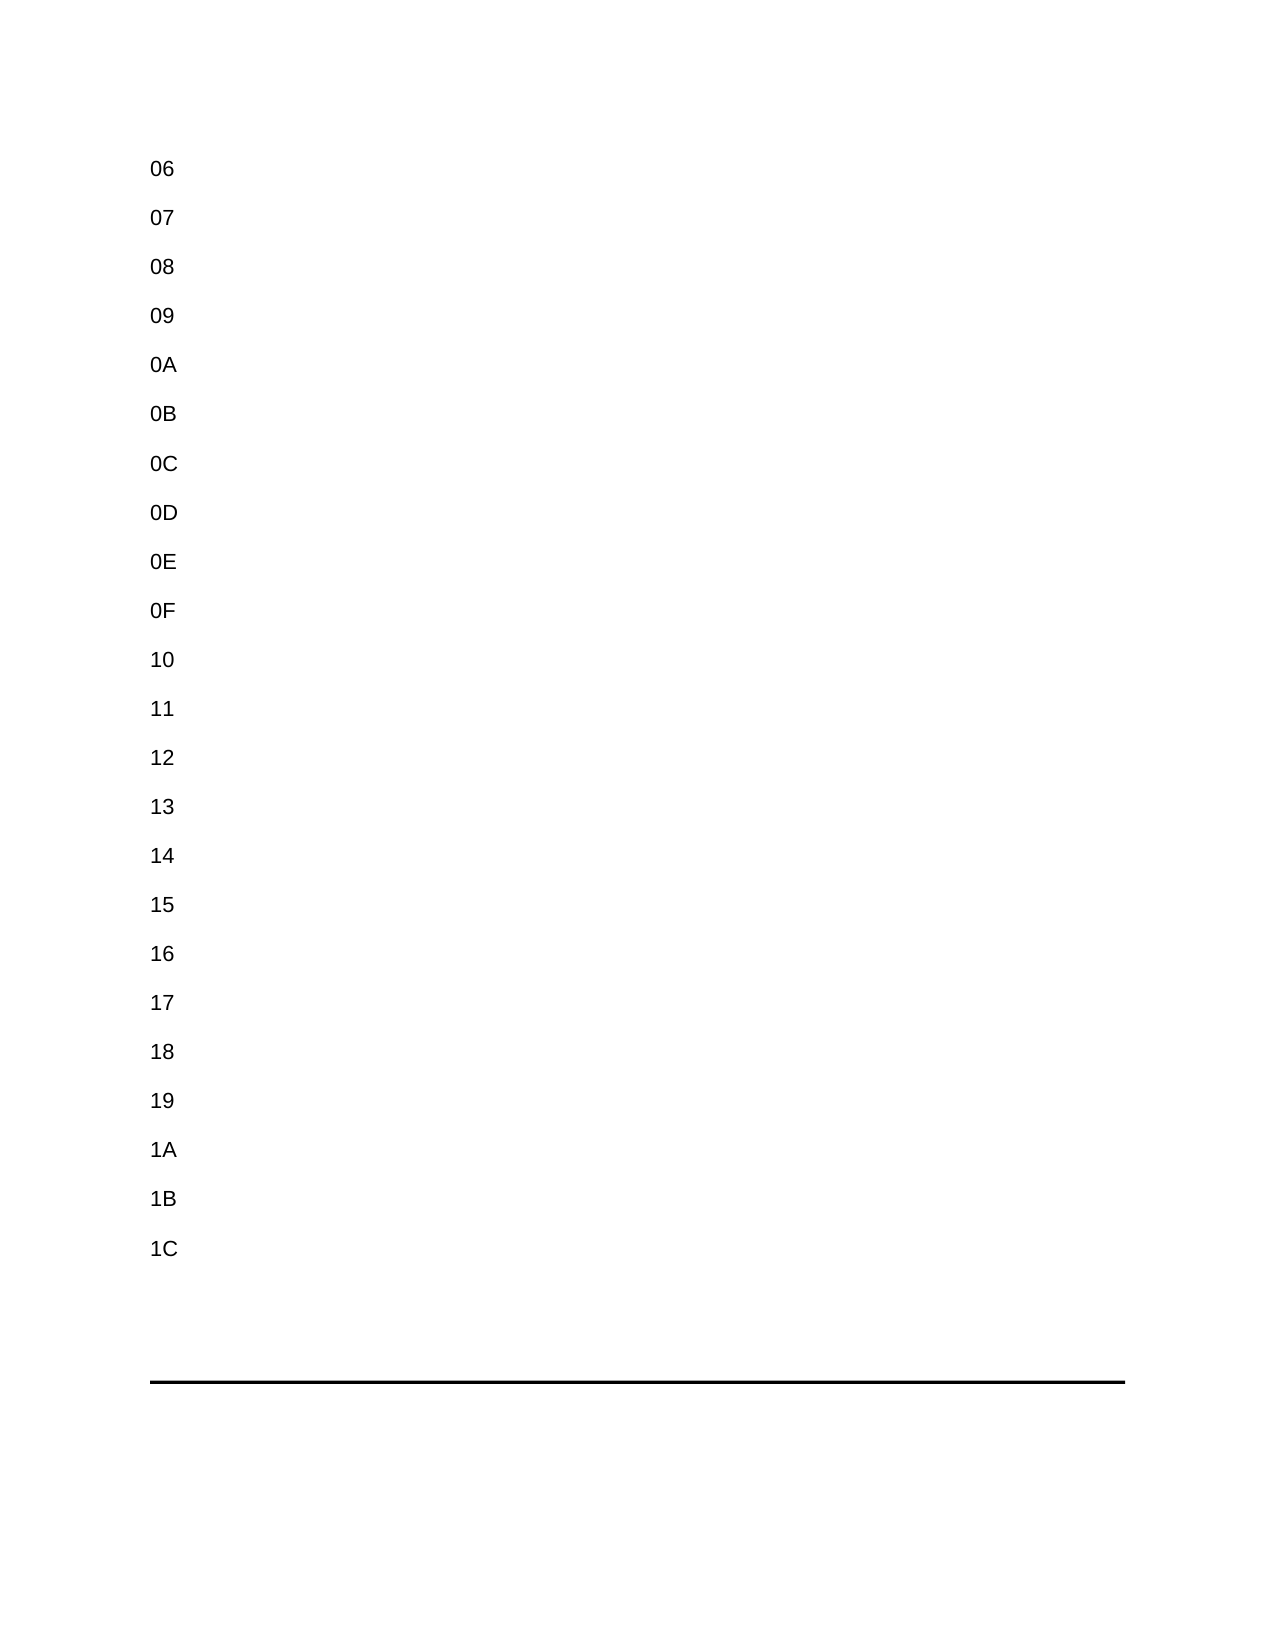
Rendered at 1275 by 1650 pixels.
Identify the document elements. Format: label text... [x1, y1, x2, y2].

text 08 [150, 248, 1125, 279]
text 16 [150, 935, 1125, 966]
text 14 [150, 837, 1125, 868]
text 1B [150, 1180, 1125, 1212]
text 0E [150, 542, 1125, 574]
text 13 [150, 788, 1125, 819]
text 11 [150, 690, 1125, 721]
text 07 [150, 199, 1125, 230]
text 0B [150, 395, 1125, 427]
text 09 [150, 297, 1125, 328]
text 17 [150, 984, 1125, 1015]
text 19 [150, 1082, 1125, 1113]
text 1A [150, 1131, 1125, 1162]
text 0F [150, 592, 1125, 623]
text 15 [150, 886, 1125, 917]
text 18 [150, 1033, 1125, 1064]
text 0C [150, 444, 1125, 476]
text 1C [150, 1229, 1125, 1261]
text 10 [150, 641, 1125, 672]
text 0D [150, 493, 1125, 525]
text 06 [150, 150, 1125, 181]
text 0A [150, 346, 1125, 377]
text 12 [150, 739, 1125, 770]
